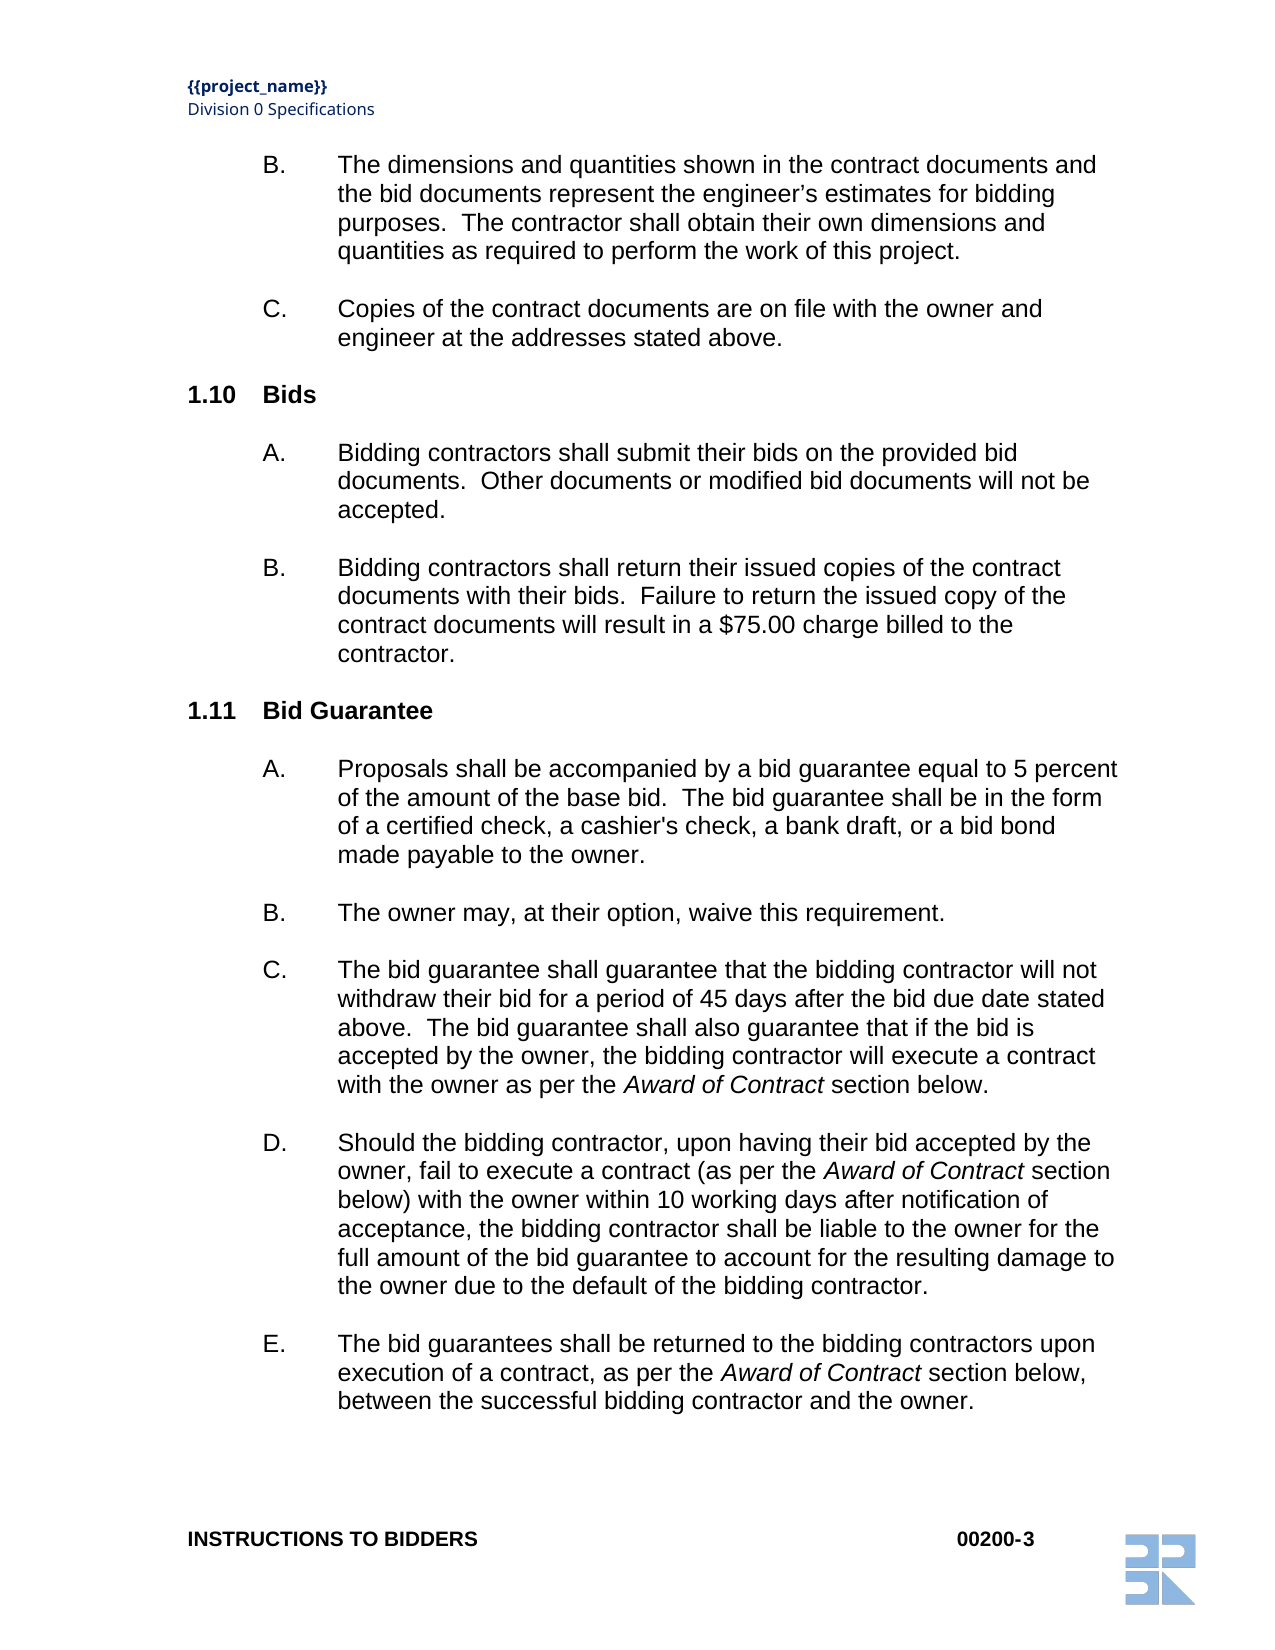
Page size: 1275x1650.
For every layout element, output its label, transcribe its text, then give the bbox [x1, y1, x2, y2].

list Proposals shall be accompanied by a bid guarantee equal to 5 percent of the amount of the base bid. The bid guarantee shall be in the form of a certified check, a cashier's check, a bank draft, or a bid bond made payable to the owner. [262, 754, 1125, 869]
list The dimensions and quantities shown in the contract documents and the bid documents represent the engineer’s estimates for bidding purposes. The contractor shall obtain their own dimensions and quantities as required to perform the work of this project. [262, 150, 1125, 265]
list Should the bidding contractor, upon having their bid accepted by the owner, fail to execute a contract (as per the Award of Contract section below) with the owner within 10 working days after notification of acceptance, the bidding contractor shall be liable to the owner for the full amount of the bid guarantee to account for the resulting damage to the owner due to the default of the bidding contractor. [262, 1127, 1125, 1300]
text 1.11 Bid Guarantee [187, 696, 1125, 725]
list Bids [187, 380, 1125, 409]
list Copies of the contract documents are on file with the owner and engineer at the addresses stated above. [262, 294, 1125, 351]
list Bidding contractors shall return their issued copies of the contract documents with their bids. Failure to return the issued copy of the contract documents will result in a $75.00 charge billed to the contractor. [262, 552, 1125, 667]
picture [1125, 1534, 1196, 1605]
list The owner may, at their option, waive this requirement. [262, 897, 1125, 926]
list The bid guarantees shall be returned to the bidding contractors upon execution of a contract, as per the Award of Contract section below, between the successful bidding contractor and the owner. [262, 1329, 1125, 1415]
list The bid guarantee shall guarantee that the bidding contractor will not withdraw their bid for a period of 45 days after the bid due date stated above. The bid guarantee shall also guarantee that if the bid is accepted by the owner, the bidding contractor will execute a contract with the owner as per the Award of Contract section below. [262, 955, 1125, 1099]
list Bidding contractors shall submit their bids on the provided bid documents. Other documents or modified bid documents will not be accepted. [262, 437, 1125, 524]
